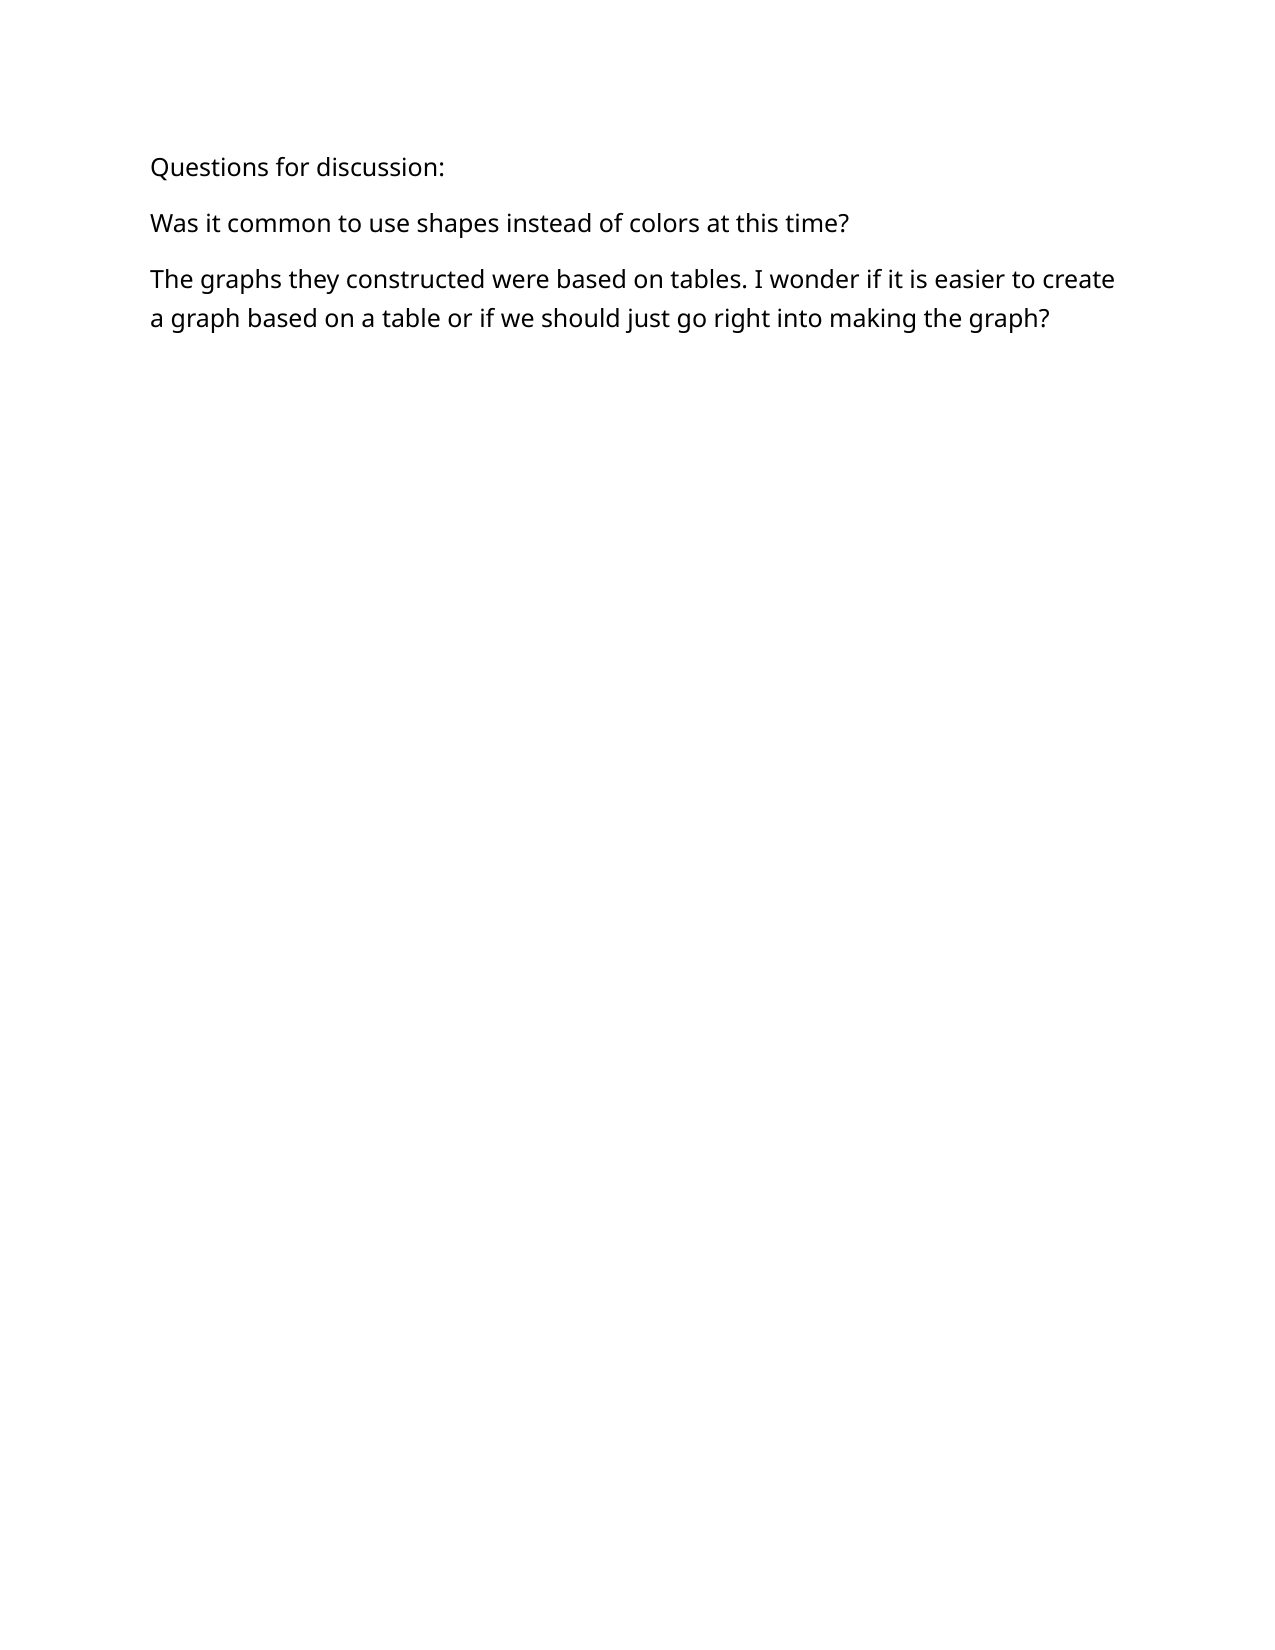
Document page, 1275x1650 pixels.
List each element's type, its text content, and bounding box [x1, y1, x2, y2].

text Was it common to use shapes instead of colors at this time? [150, 206, 1125, 240]
text The graphs they constructed were based on tables. I wonder if it is easier to create a graph based on a table or if we should just go right into making the graph? [150, 262, 1125, 335]
text Questions for discussion: [150, 150, 1125, 184]
